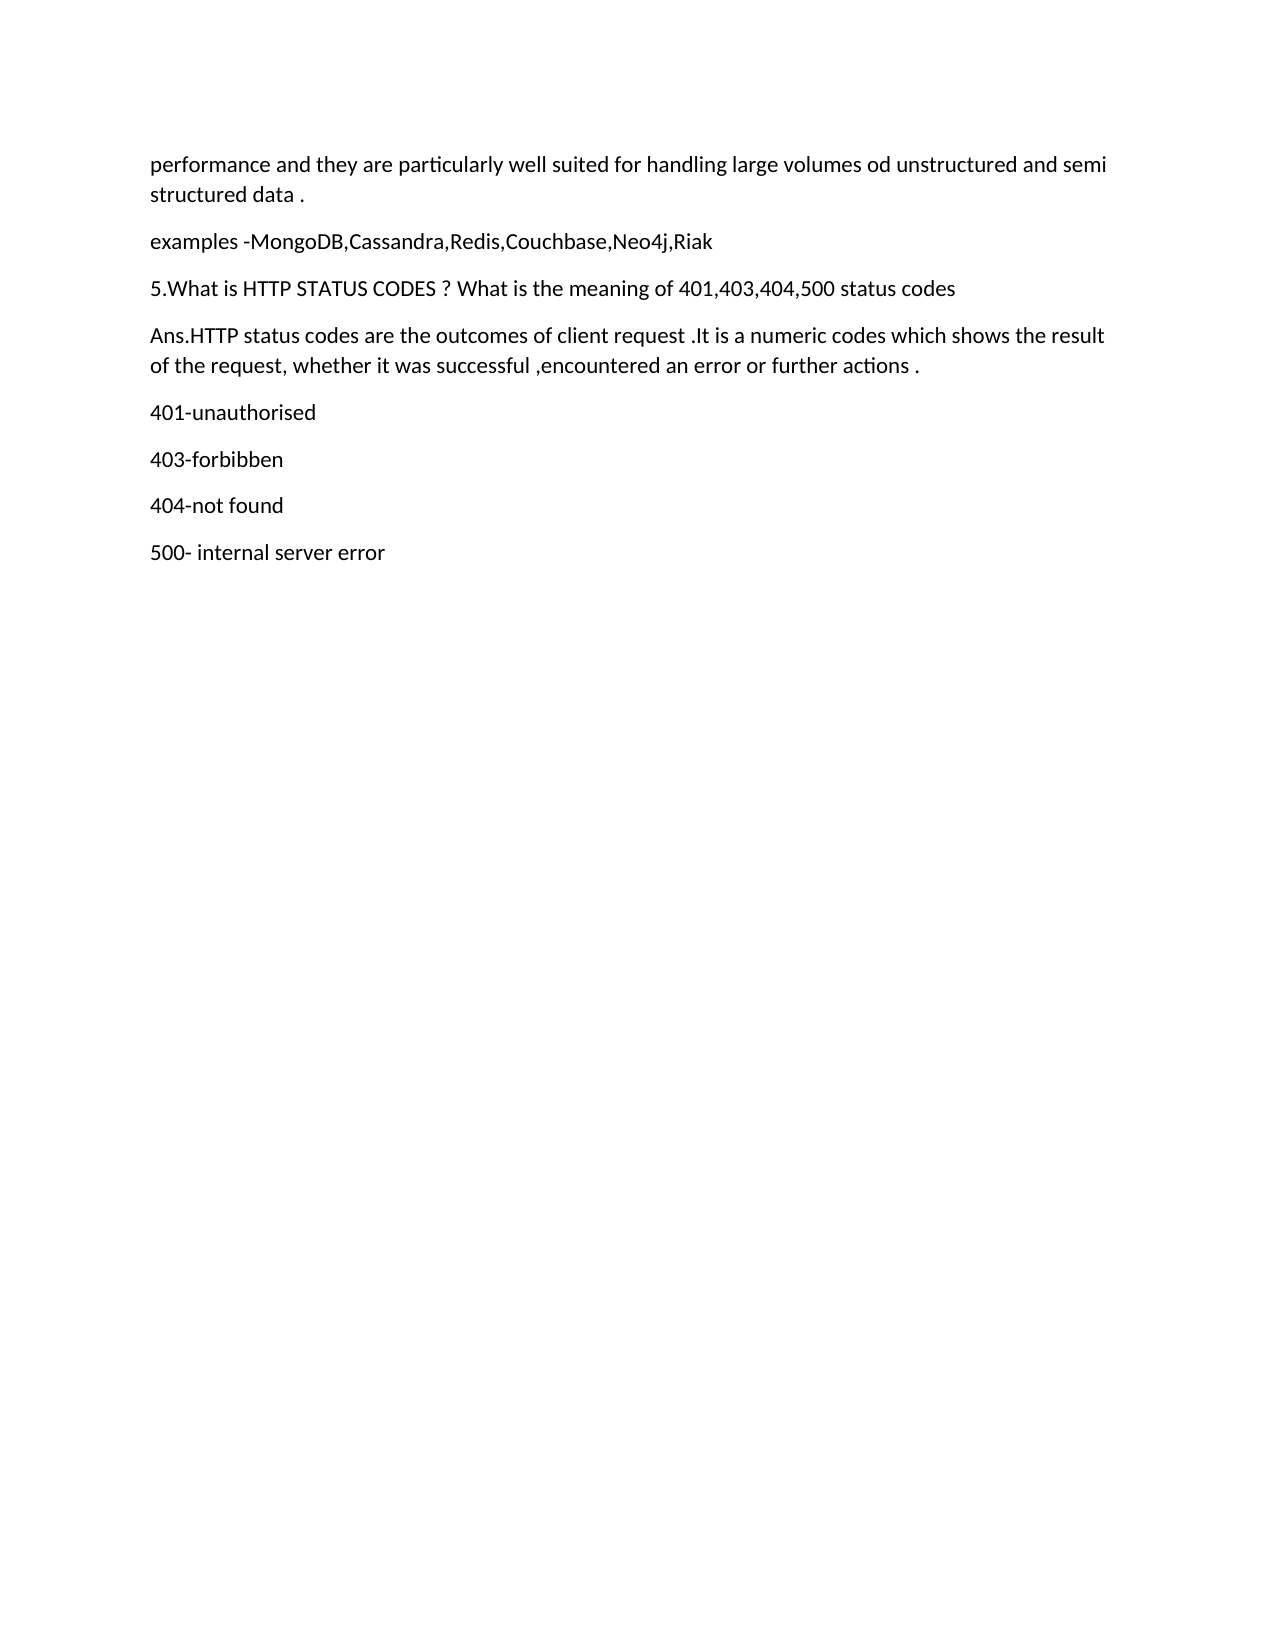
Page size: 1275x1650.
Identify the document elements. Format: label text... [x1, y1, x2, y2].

text 403-forbibben [150, 445, 1125, 473]
text 401-unauthorised [150, 398, 1125, 426]
text examples -MongoDB,Cassandra,Redis,Couchbase,Neo4j,Riak [150, 227, 1125, 255]
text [150, 150, 1125, 208]
text 500- internal server error [150, 538, 1125, 567]
text Ans.HTTP status codes are the outcomes of client request .It is a numeric codes which shows the result of the request, whether it was successful ,encountered an error or further actions . [150, 321, 1125, 379]
text 5.What is HTTP STATUS CODES ? What is the meaning of 401,403,404,500 status codes [150, 274, 1125, 302]
text 404-not found [150, 492, 1125, 520]
